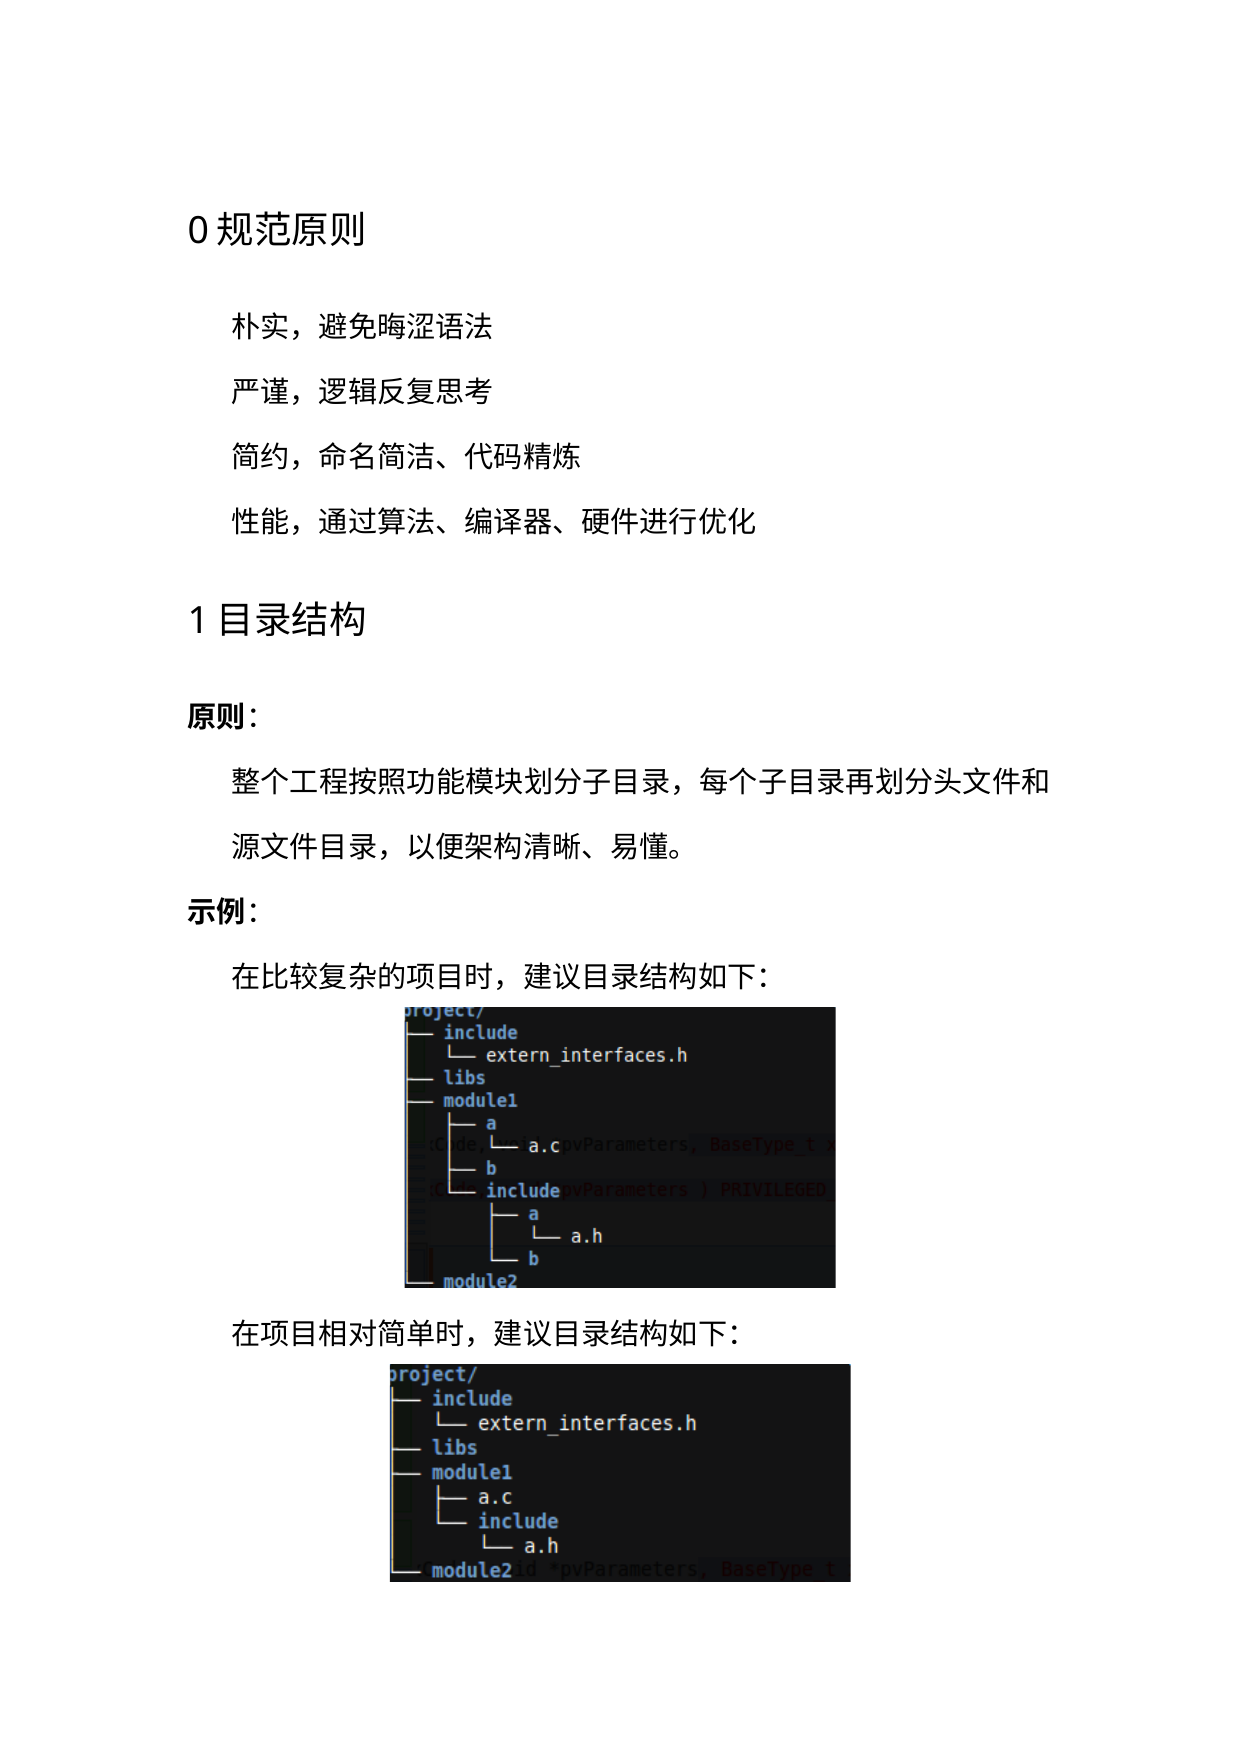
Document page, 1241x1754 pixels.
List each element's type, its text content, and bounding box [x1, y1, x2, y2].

picture [404, 1007, 836, 1288]
text 简约，命名简洁、代码精炼 [187, 422, 1053, 487]
text 在比较复杂的项目时，建议目录结构如下： [187, 942, 1053, 1007]
text 0规范原则 [187, 194, 1053, 259]
text 在项目相对简单时，建议目录结构如下： [187, 1299, 1053, 1364]
text 整个工程按照功能模块划分子目录，每个子目录再划分头文件和源文件目录，以便架构清晰、易懂。 [231, 747, 1053, 877]
text 示例： [187, 877, 1053, 942]
text 原则： [187, 682, 1053, 747]
text 朴实，避免晦涩语法 [187, 292, 1053, 357]
text 性能，通过算法、编译器、硬件进行优化 [187, 487, 1053, 552]
picture [389, 1364, 851, 1582]
text 1目录结构 [187, 584, 1053, 649]
text 严谨，逻辑反复思考 [187, 357, 1053, 422]
